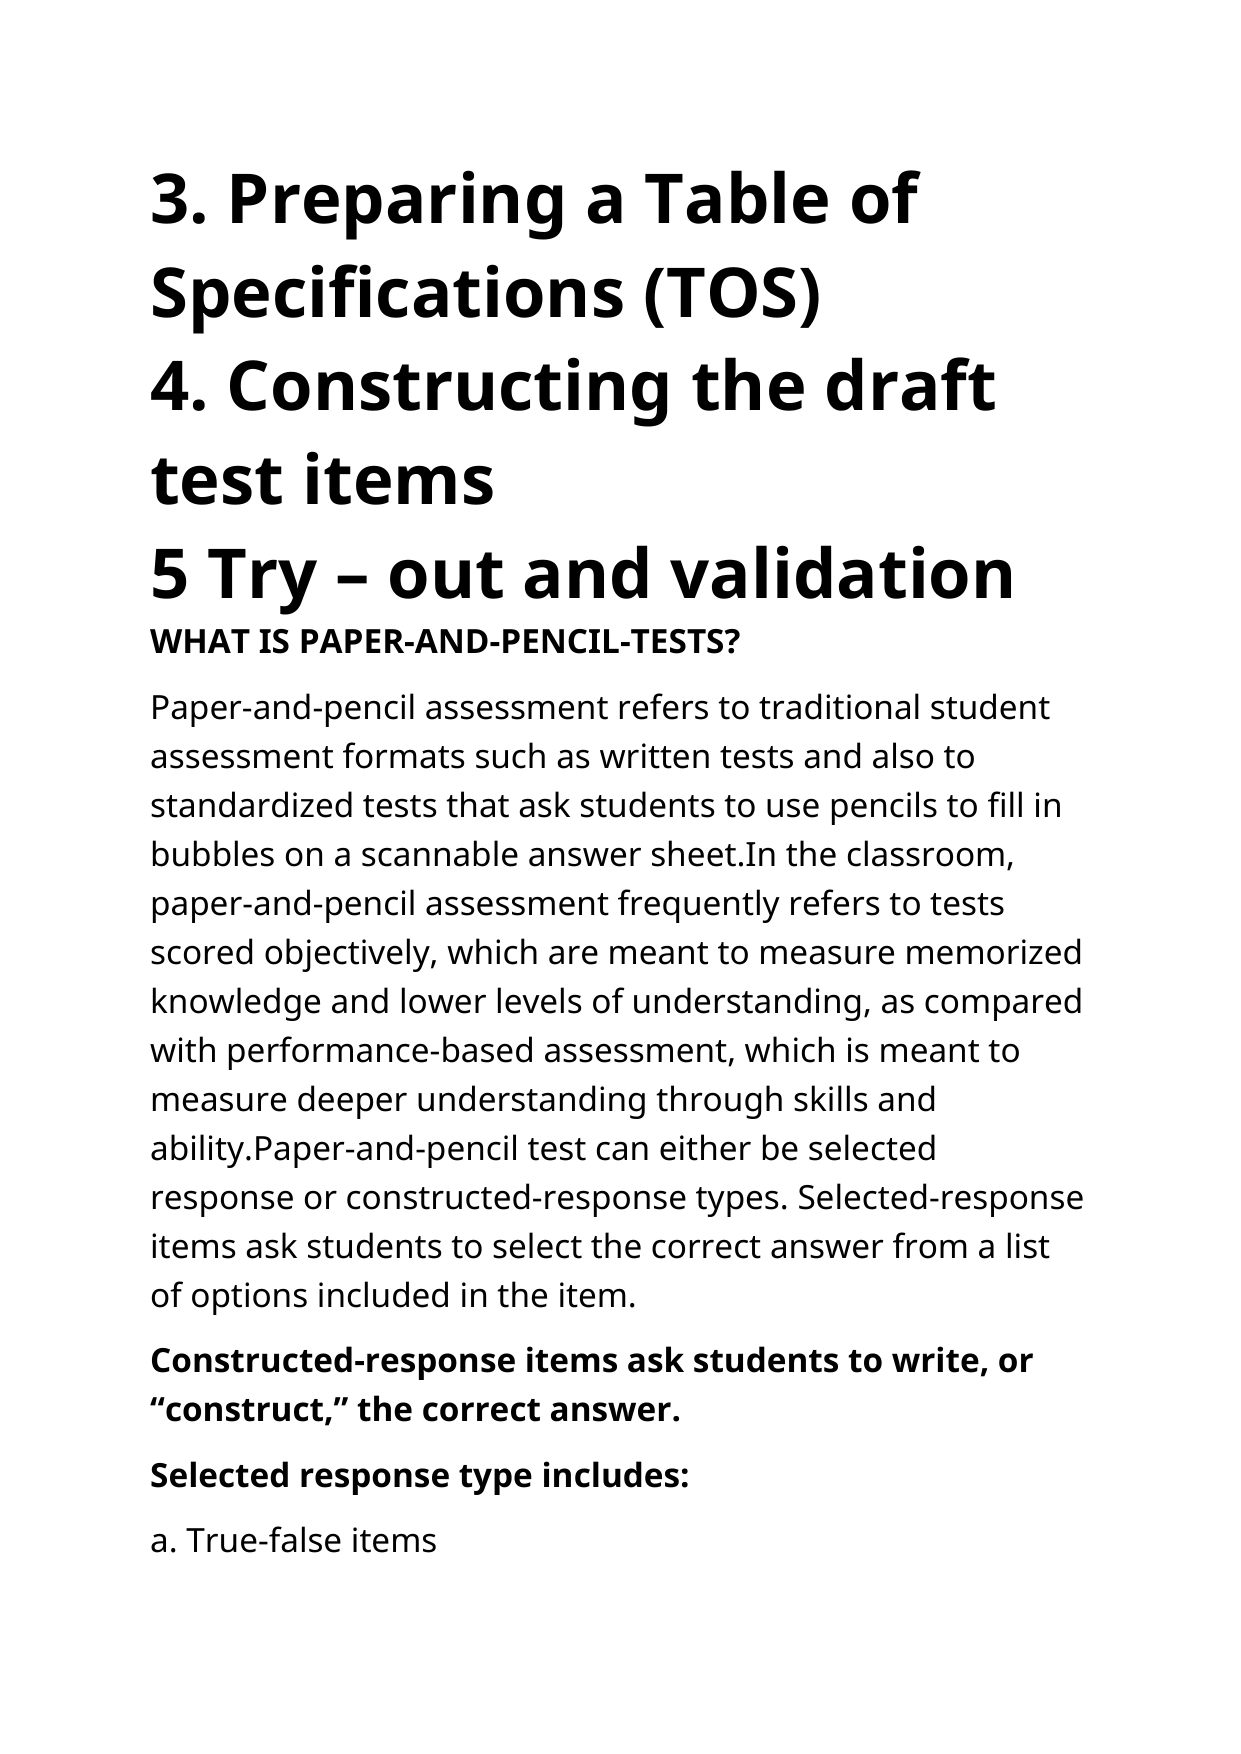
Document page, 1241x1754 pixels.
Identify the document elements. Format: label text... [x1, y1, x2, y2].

text Paper-and-pencil assessment refers to traditional student assessment formats such as written tests and also to standardized tests that ask students to use pencils to fill in bubbles on a scannable answer sheet.In the classroom, paper-and-pencil assessment frequently refers to tests scored objectively, which are meant to measure memorized knowledge and lower levels of understanding, as compared with performance-based assessment, which is meant to measure deeper understanding through skills and ability.Paper-and-pencil test can either be selected response or constructed-response types. Selected-response items ask students to select the correct answer from a list of options included in the item. [150, 684, 1090, 1317]
text WHAT IS PAPER-AND-PENCIL-TESTS? [150, 618, 1090, 664]
text 5 Try – out and validation [150, 524, 1090, 618]
text Selected response type includes: [150, 1452, 1090, 1497]
text 3. Preparing a Table of Specifications (TOS) [150, 150, 1090, 337]
text a. True-false items [150, 1517, 1090, 1563]
text Constructed-response items ask students to write, or “construct,” the correct answer. [150, 1337, 1090, 1431]
text 4. Constructing the draft test items [150, 337, 1090, 524]
